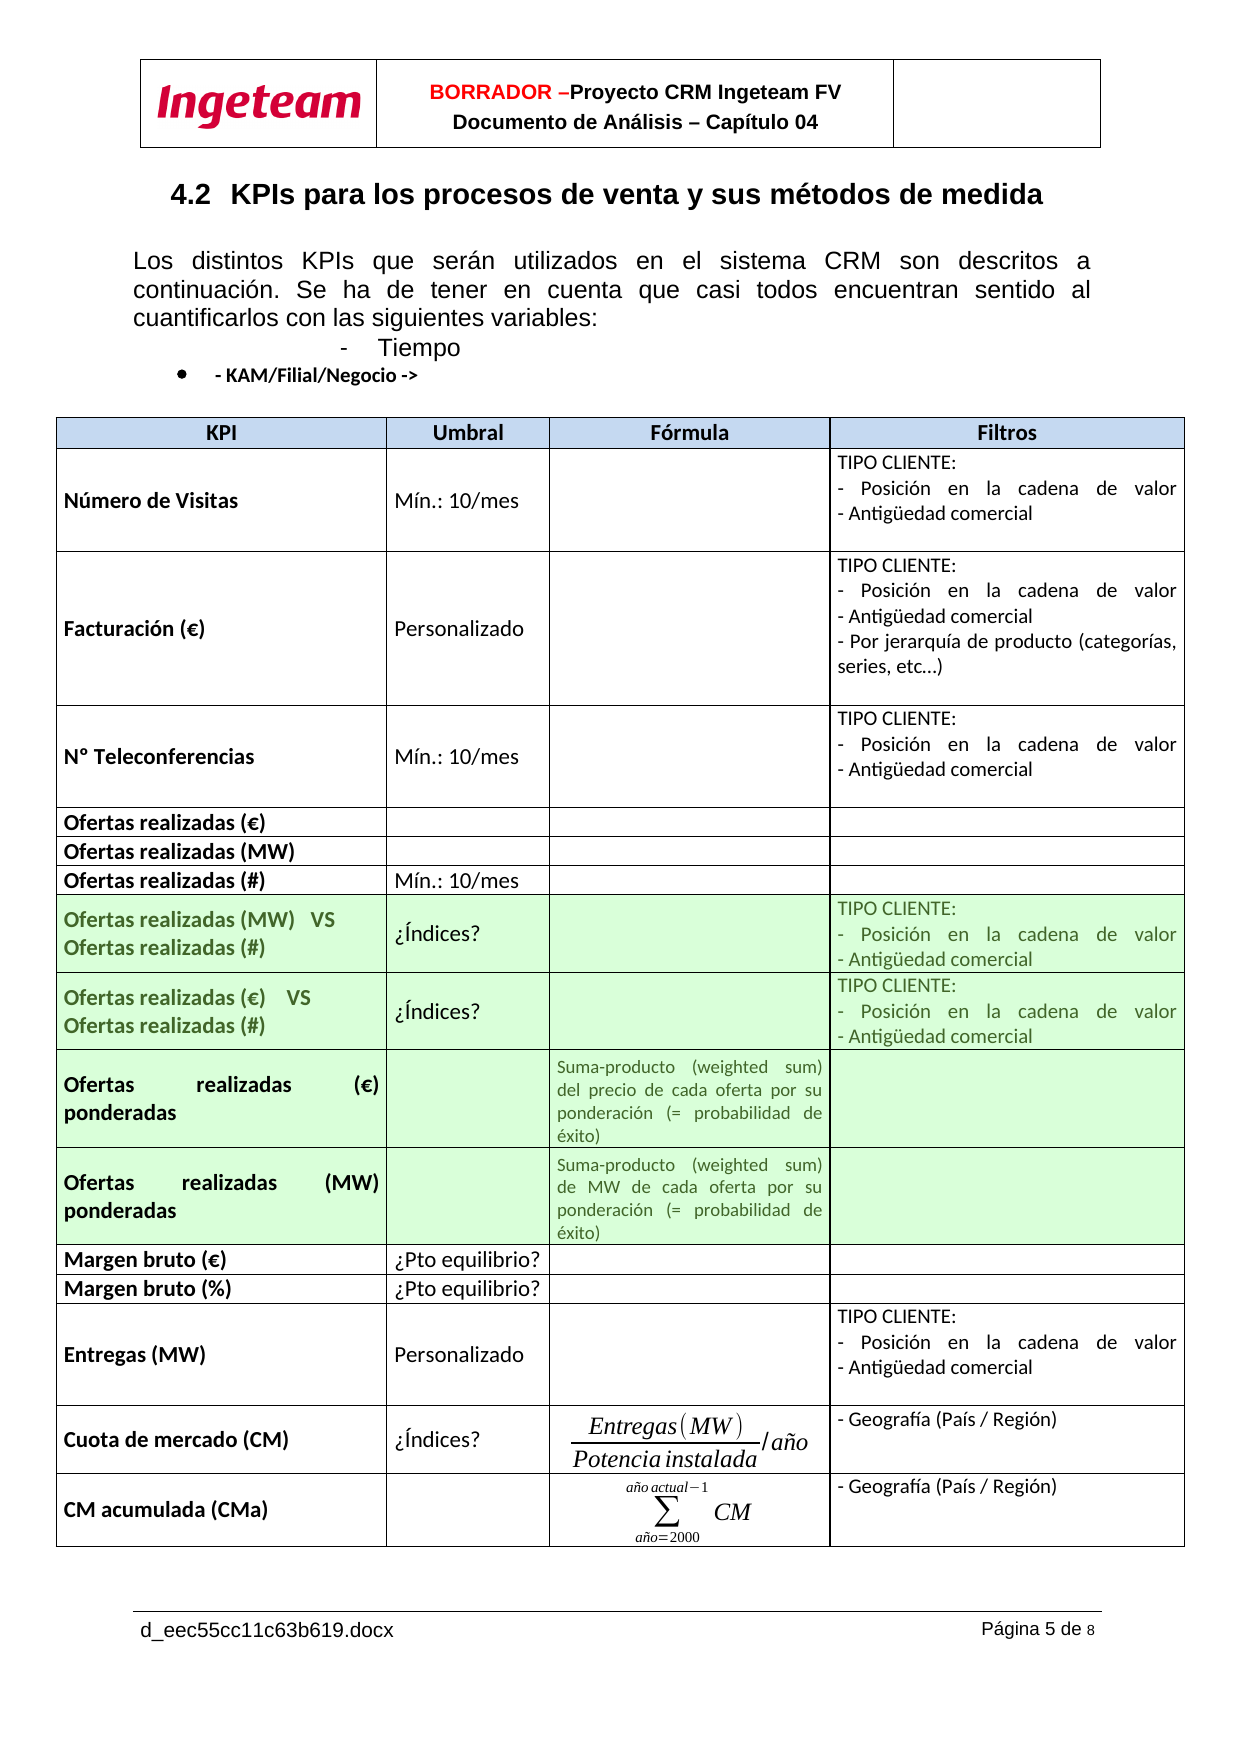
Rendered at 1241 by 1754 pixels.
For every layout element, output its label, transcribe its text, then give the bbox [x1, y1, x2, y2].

table_cell Ofertas realizadas (€) ponderadas [57, 1050, 386, 1147]
table_cell TIPO CLIENTE: - Posición en la cadena de valor - Antigüedad comercial [831, 449, 1184, 551]
table_cell Margen bruto (%) [57, 1275, 386, 1302]
table_cell Personalizado [387, 552, 549, 704]
table_cell [831, 1050, 1184, 1147]
table_cell [550, 552, 829, 704]
table_cell [387, 808, 549, 836]
table_cell Suma-producto (weighted sum) del precio de cada oferta por su ponderación (= probabilidad de éxito) [550, 1050, 829, 1147]
table_cell Número de Visitas [57, 449, 386, 551]
table_cell [831, 808, 1184, 836]
table_cell Ofertas realizadas (MW) ponderadas [57, 1148, 386, 1244]
table_cell Entregas (MW) [57, 1304, 386, 1405]
table_cell [550, 1474, 829, 1546]
table_cell Mín.: 10/mes [387, 449, 549, 551]
table_cell Margen bruto (€) [57, 1245, 386, 1273]
table_cell [831, 837, 1184, 865]
table_header Filtros [831, 418, 1184, 448]
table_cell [831, 1474, 1184, 1546]
table_cell TIPO CLIENTE: - Posición en la cadena de valor - Antigüedad comercial [831, 1304, 1184, 1405]
table_header Fórmula [550, 418, 829, 448]
table_cell Ofertas realizadas (#) [57, 866, 386, 894]
table_cell [387, 1148, 549, 1244]
table_cell TIPO CLIENTE: - Posición en la cadena de valor - Antigüedad comercial [831, 895, 1184, 972]
table_cell ¿Índices? [387, 1406, 549, 1472]
table_cell - Geografía (País / Región) [831, 1406, 1184, 1472]
list Tiempo [340, 332, 1092, 363]
table_cell Ofertas realizadas (€) VS Ofertas realizadas (#) [57, 973, 386, 1049]
table_cell Nº Teleconferencias [57, 706, 386, 807]
table_cell ¿Pto equilibrio? [387, 1245, 549, 1273]
table_cell [831, 1275, 1184, 1302]
table_cell [387, 837, 549, 865]
table_cell [550, 1275, 829, 1302]
text Los distintos KPIs que serán utilizados en el sistema CRM son descritos a continuación. Se ha de tener en cuenta que casi todos encuentran sentido al cuantificarlos con las siguientes variables: [133, 246, 1092, 332]
table_cell Ofertas realizadas (€) [57, 808, 386, 836]
table_cell [550, 808, 829, 836]
subtitle KPIs para los procesos de venta y sus métodos de medida [170, 177, 1092, 211]
table_header Umbral [387, 418, 549, 448]
table_cell [387, 1474, 549, 1546]
table_cell [550, 1406, 829, 1472]
list - KAM/Filial/Negocio -> [177, 363, 1092, 388]
table_cell Cuota de mercado (CM) [57, 1406, 386, 1472]
table_cell [550, 866, 829, 894]
table_cell [831, 1148, 1184, 1244]
table_cell [550, 973, 829, 1049]
table_cell TIPO CLIENTE: - Posición en la cadena de valor - Antigüedad comercial [831, 706, 1184, 807]
picture [157, 85, 361, 129]
table_cell Facturación (€) [57, 552, 386, 704]
table_cell [831, 1245, 1184, 1273]
table_cell [831, 866, 1184, 894]
table_cell [550, 449, 829, 551]
table_cell [550, 895, 829, 972]
table_cell ¿Índices? [387, 973, 549, 1049]
table_cell [550, 837, 829, 865]
table_cell [387, 1050, 549, 1147]
table_cell Suma-producto (weighted sum) de MW de cada oferta por su ponderación (= probabilidad de éxito) [550, 1148, 829, 1244]
table_cell ¿Índices? [387, 895, 549, 972]
table_cell Mín.: 10/mes [387, 866, 549, 894]
table_cell Ofertas realizadas (MW) VS Ofertas realizadas (#) [57, 895, 386, 972]
table_cell [550, 1245, 829, 1273]
table_cell Mín.: 10/mes [387, 706, 549, 807]
table_cell ¿Pto equilibrio? [387, 1275, 549, 1302]
table_cell TIPO CLIENTE: - Posición en la cadena de valor - Antigüedad comercial [831, 973, 1184, 1049]
table_cell [550, 706, 829, 807]
table_cell Personalizado [387, 1304, 549, 1405]
table_cell Ofertas realizadas (MW) [57, 837, 386, 865]
table_header KPI [57, 418, 386, 448]
table_cell [550, 1304, 829, 1405]
table_cell CM acumulada (CMa) [57, 1474, 386, 1546]
table_cell TIPO CLIENTE: - Posición en la cadena de valor - Antigüedad comercial - Por jerarquía de producto (categorías, series, etc…) [831, 552, 1184, 704]
